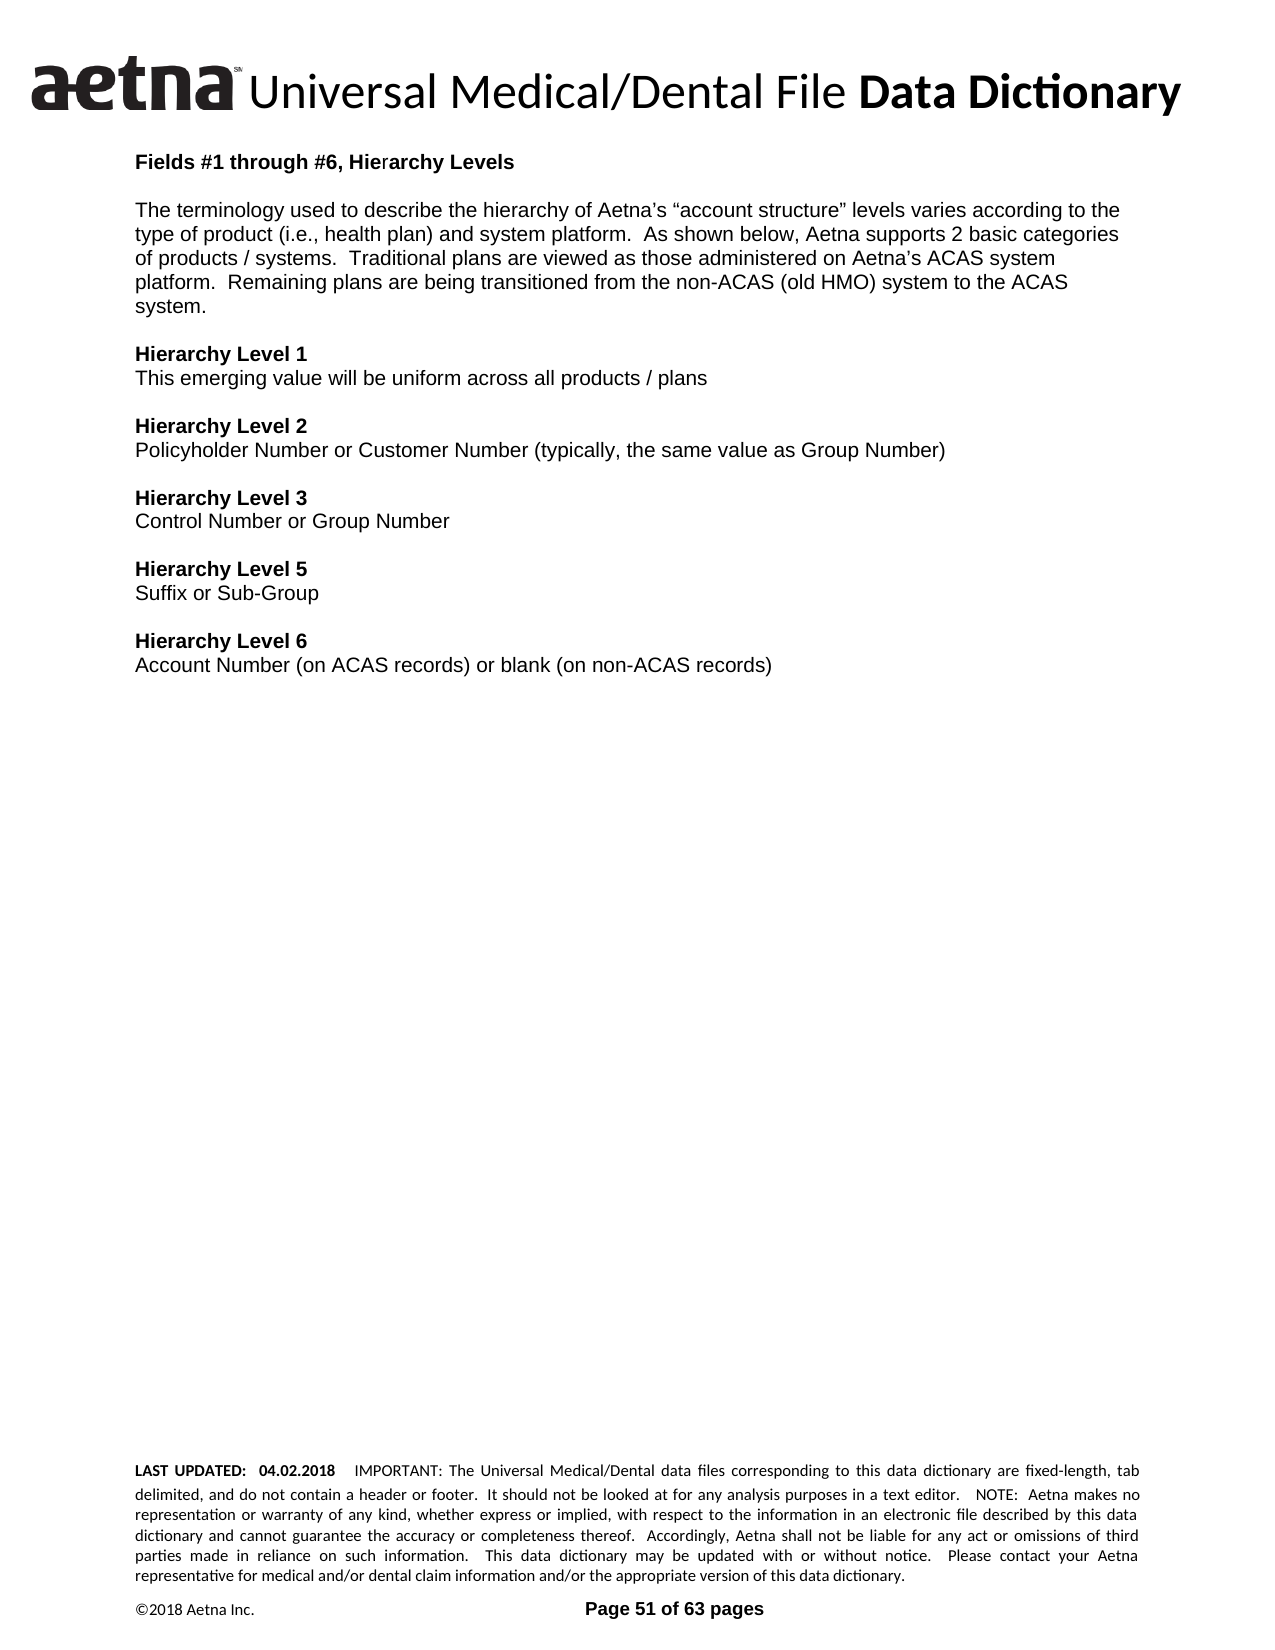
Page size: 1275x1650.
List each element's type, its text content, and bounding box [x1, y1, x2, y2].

subtitle Hierarchy Level 1 [135, 342, 1140, 366]
subtitle Fields #1 through #6, Hierarchy Levels [135, 150, 1140, 174]
subtitle Hierarchy Level 2 [135, 413, 1140, 437]
subtitle Suffix or Sub-Group [135, 581, 1140, 605]
subtitle The terminology used to describe the hierarchy of Aetna’s “account structure” levels varies according to the type of product (i.e., health plan) and system platform. As shown below, Aetna supports 2 basic categories of products / systems. Traditional plans are viewed as those administered on Aetna’s ACAS system platform. Remaining plans are being transitioned from the non-ACAS (old HMO) system to the ACAS system. [135, 198, 1140, 318]
subtitle This emerging value will be uniform across all products / plans [135, 366, 1140, 389]
subtitle Account Number (on ACAS records) or blank (on non-ACAS records) [135, 653, 1140, 677]
subtitle Hierarchy Level 6 [135, 629, 1140, 653]
subtitle Policyholder Number or Customer Number (typically, the same value as Group Number) [135, 437, 1140, 461]
subtitle Hierarchy Level 3 [135, 485, 1140, 509]
subtitle Control Number or Group Number [135, 509, 1140, 533]
subtitle Hierarchy Level 5 [135, 557, 1140, 581]
